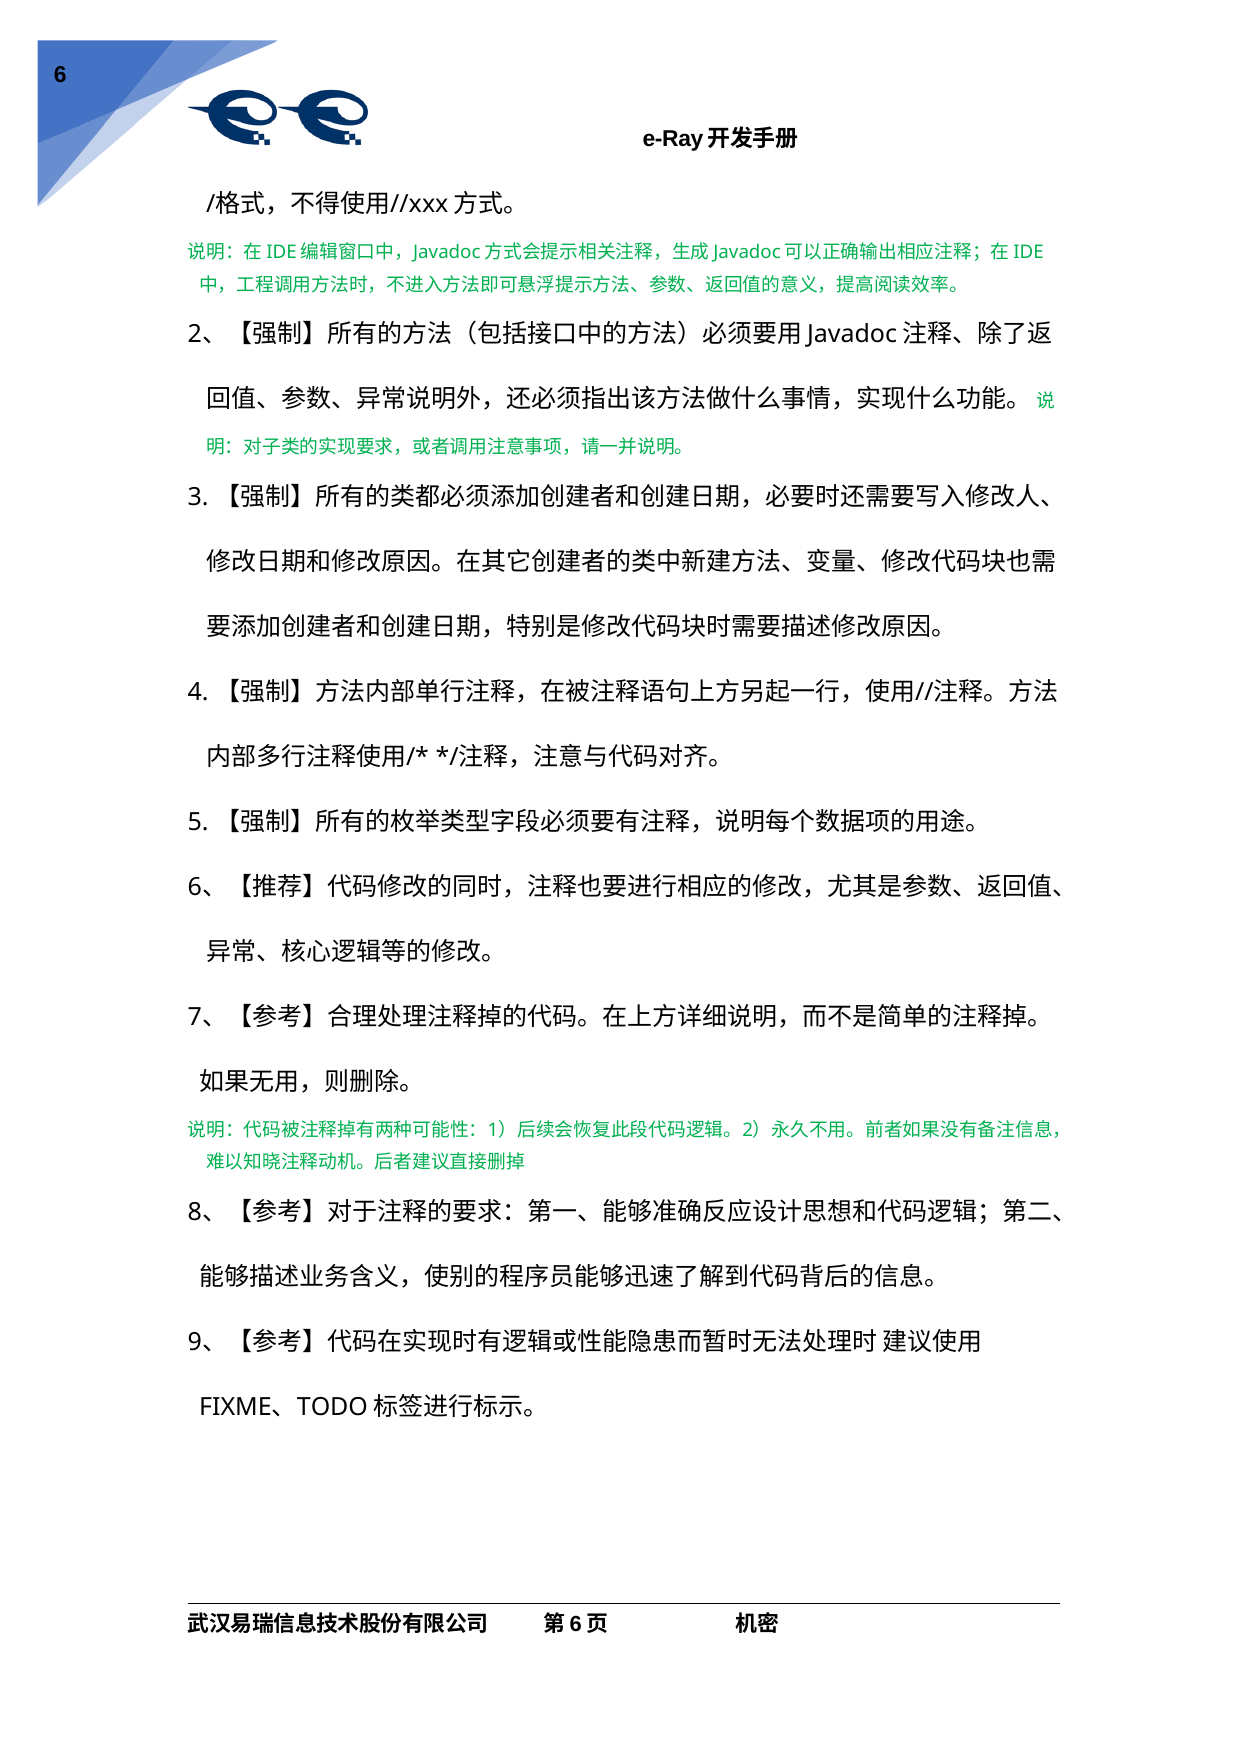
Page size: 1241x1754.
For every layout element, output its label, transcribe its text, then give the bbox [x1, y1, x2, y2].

text 说明：在IDE编辑窗口中，Javadoc方式会提示相关注释，生成Javadoc可以正确输出相应注释；在IDE中，工程调用方法时，不进入方法即可悬浮提示方法、参数、返回值的意义，提高阅读效率。 [187, 234, 1060, 299]
picture [37, 40, 369, 209]
text 3. 【强制】所有的类都必须添加创建者和创建日期，必要时还需要写入修改人、修改日期和修改原因。在其它创建者的类中新建方法、变量、修改代码块也需要添加创建者和创建日期，特别是修改代码块时需要描述修改原因。 [187, 462, 1060, 657]
text 6、【推荐】代码修改的同时，注释也要进行相应的修改，尤其是参数、返回值、异常、核心逻辑等的修改。 [187, 852, 1060, 982]
text 说明：代码被注释掉有两种可能性：1）后续会恢复此段代码逻辑。2）永久不用。前者如果没有备注信息，难以知晓注释动机。后者建议直接删掉 [187, 1112, 1060, 1177]
text 7、【参考】合理处理注释掉的代码。在上方详细说明，而不是简单的注释掉。如果无用，则删除。 [187, 982, 1060, 1112]
text 2、【强制】所有的方法（包括接口中的方法）必须要用Javadoc注释、除了返回值、参数、异常说明外，还必须指出该方法做什么事情，实现什么功能。 说明：对子类的实现要求，或者调用注意事项，请一并说明。 [187, 299, 1060, 462]
text 4. 【强制】方法内部单行注释，在被注释语句上方另起一行，使用//注释。方法内部多行注释使用/* */注释，注意与代码对齐。 [187, 657, 1060, 787]
text 5. 【强制】所有的枚举类型字段必须要有注释，说明每个数据项的用途。 [187, 787, 1060, 852]
text 9、【参考】代码在实现时有逻辑或性能隐患而暂时无法处理时 建议使用FIXME、TODO标签进行标示。 [187, 1307, 1060, 1437]
text 8、【参考】对于注释的要求：第一、能够准确反应设计思想和代码逻辑；第二、能够描述业务含义，使别的程序员能够迅速了解到代码背后的信息。 [187, 1177, 1060, 1307]
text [187, 169, 1060, 234]
